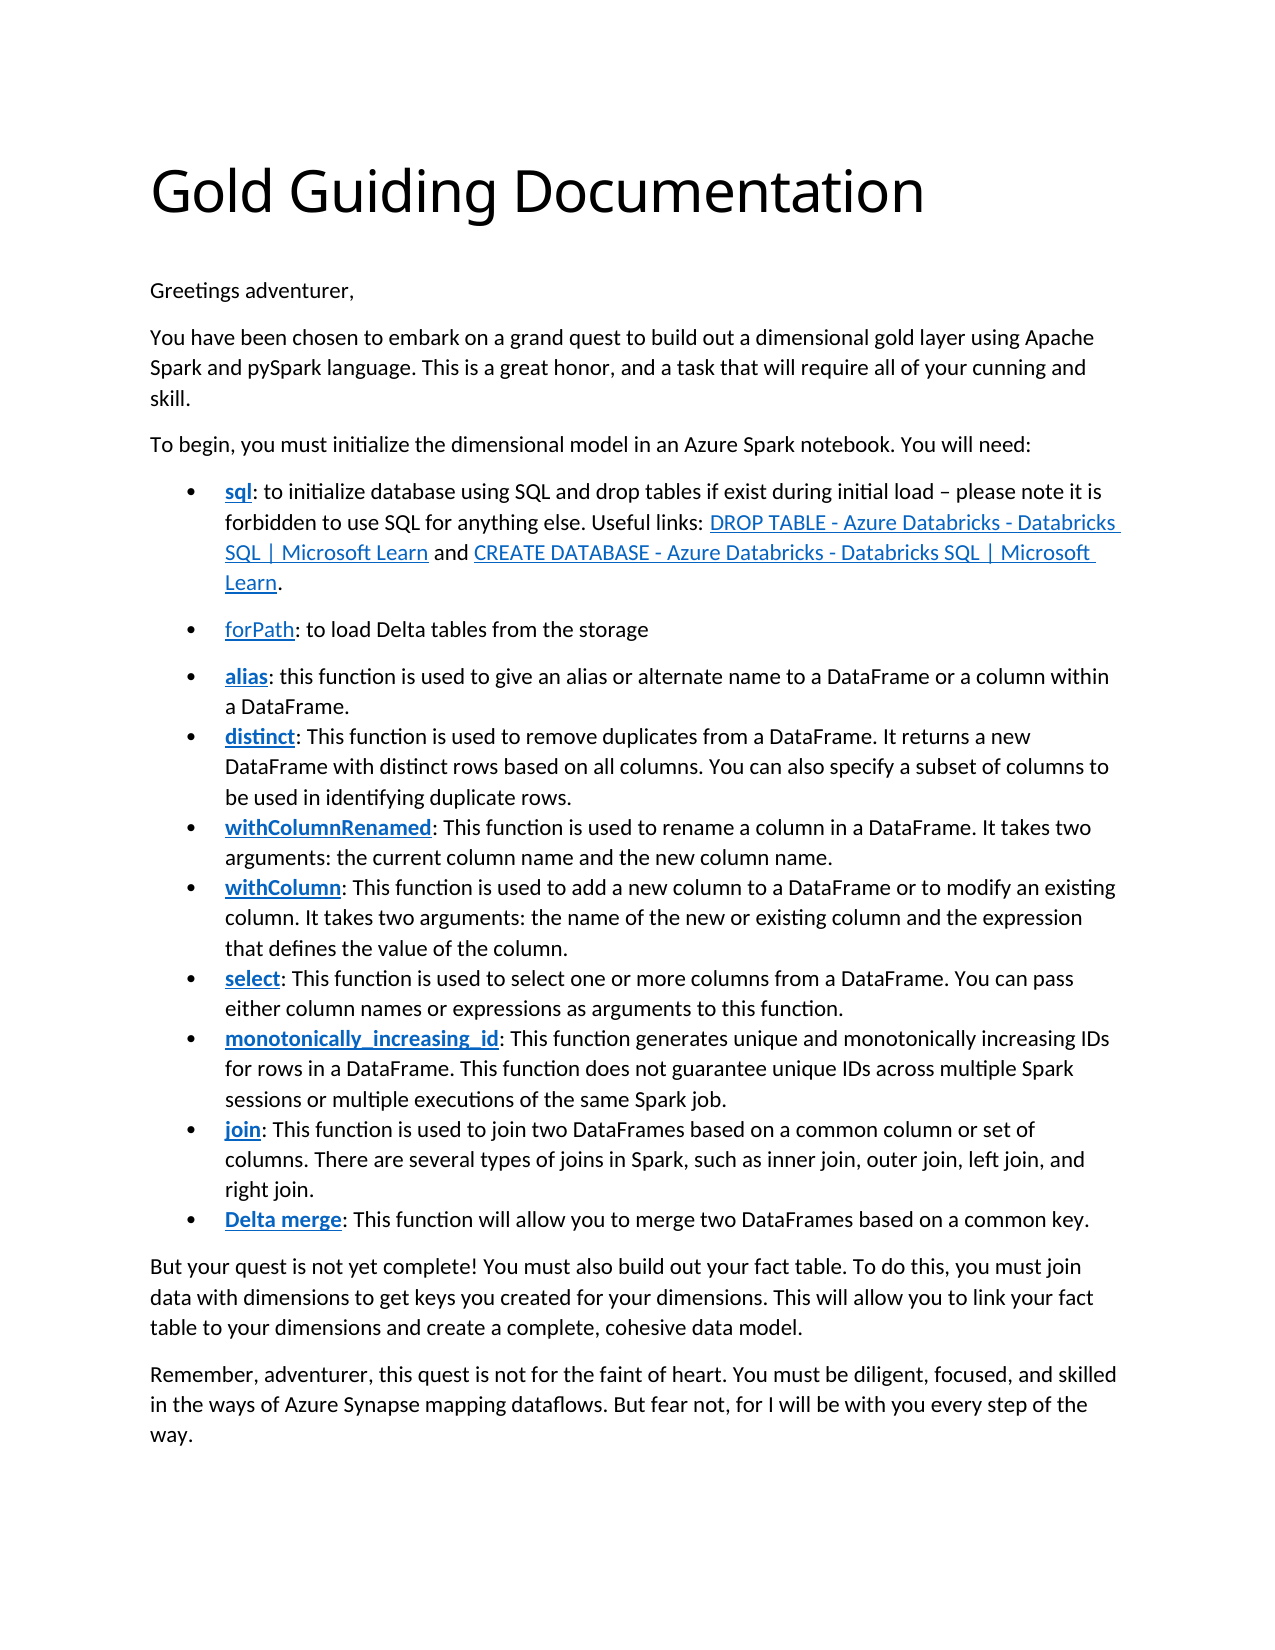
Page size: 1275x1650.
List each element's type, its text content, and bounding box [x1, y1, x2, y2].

list forPath: to load Delta tables from the storage [187, 615, 1125, 643]
title Gold Guiding Documentation [150, 150, 1125, 229]
list distinct: This function is used to remove duplicates from a DataFrame. It returns a new DataFrame with distinct rows based on all columns. You can also specify a subset of columns to be used in identifying duplicate rows. [187, 722, 1125, 811]
text You have been chosen to embark on a grand quest to build out a dimensional gold layer using Apache Spark and pySpark language. This is a great honor, and a task that will require all of your cunning and skill. [150, 323, 1125, 412]
list sql: to initialize database using SQL and drop tables if exist during initial load – please note it is forbidden to use SQL for anything else. Useful links: DROP TABLE - Azure Databricks - Databricks SQL | Microsoft Learn and CREATE DATABASE - Azure Databricks - Databricks SQL | Microsoft Learn. [187, 477, 1125, 596]
list withColumn: This function is used to add a new column to a DataFrame or to modify an existing column. It takes two arguments: the name of the new or existing column and the expression that defines the value of the column. [187, 873, 1125, 962]
list select: This function is used to select one or more columns from a DataFrame. You can pass either column names or expressions as arguments to this function. [187, 964, 1125, 1022]
list alias: this function is used to give an alias or alternate name to a DataFrame or a column within a DataFrame. [187, 662, 1125, 720]
text But your quest is not yet complete! You must also build out your fact table. To do this, you must join data with dimensions to get keys you created for your dimensions. This will allow you to link your fact table to your dimensions and create a complete, cohesive data model. [150, 1252, 1125, 1341]
text Greetings adventurer, [150, 276, 1125, 304]
text To begin, you must initialize the dimensional model in an Azure Spark notebook. You will need: [150, 431, 1125, 458]
list withColumnRenamed: This function is used to rename a column in a DataFrame. It takes two arguments: the current column name and the new column name. [187, 813, 1125, 871]
list monotonically_increasing_id: This function generates unique and monotonically increasing IDs for rows in a DataFrame. This function does not guarantee unique IDs across multiple Spark sessions or multiple executions of the same Spark job. [187, 1024, 1125, 1113]
text Remember, adventurer, this quest is not for the faint of heart. You must be diligent, focused, and skilled in the ways of Azure Synapse mapping dataflows. But fear not, for I will be with you every step of the way. [150, 1360, 1125, 1448]
list Delta merge: This function will allow you to merge two DataFrames based on a common key. [187, 1206, 1125, 1233]
list join: This function is used to join two DataFrames based on a common column or set of columns. There are several types of joins in Spark, such as inner join, outer join, left join, and right join. [187, 1115, 1125, 1203]
